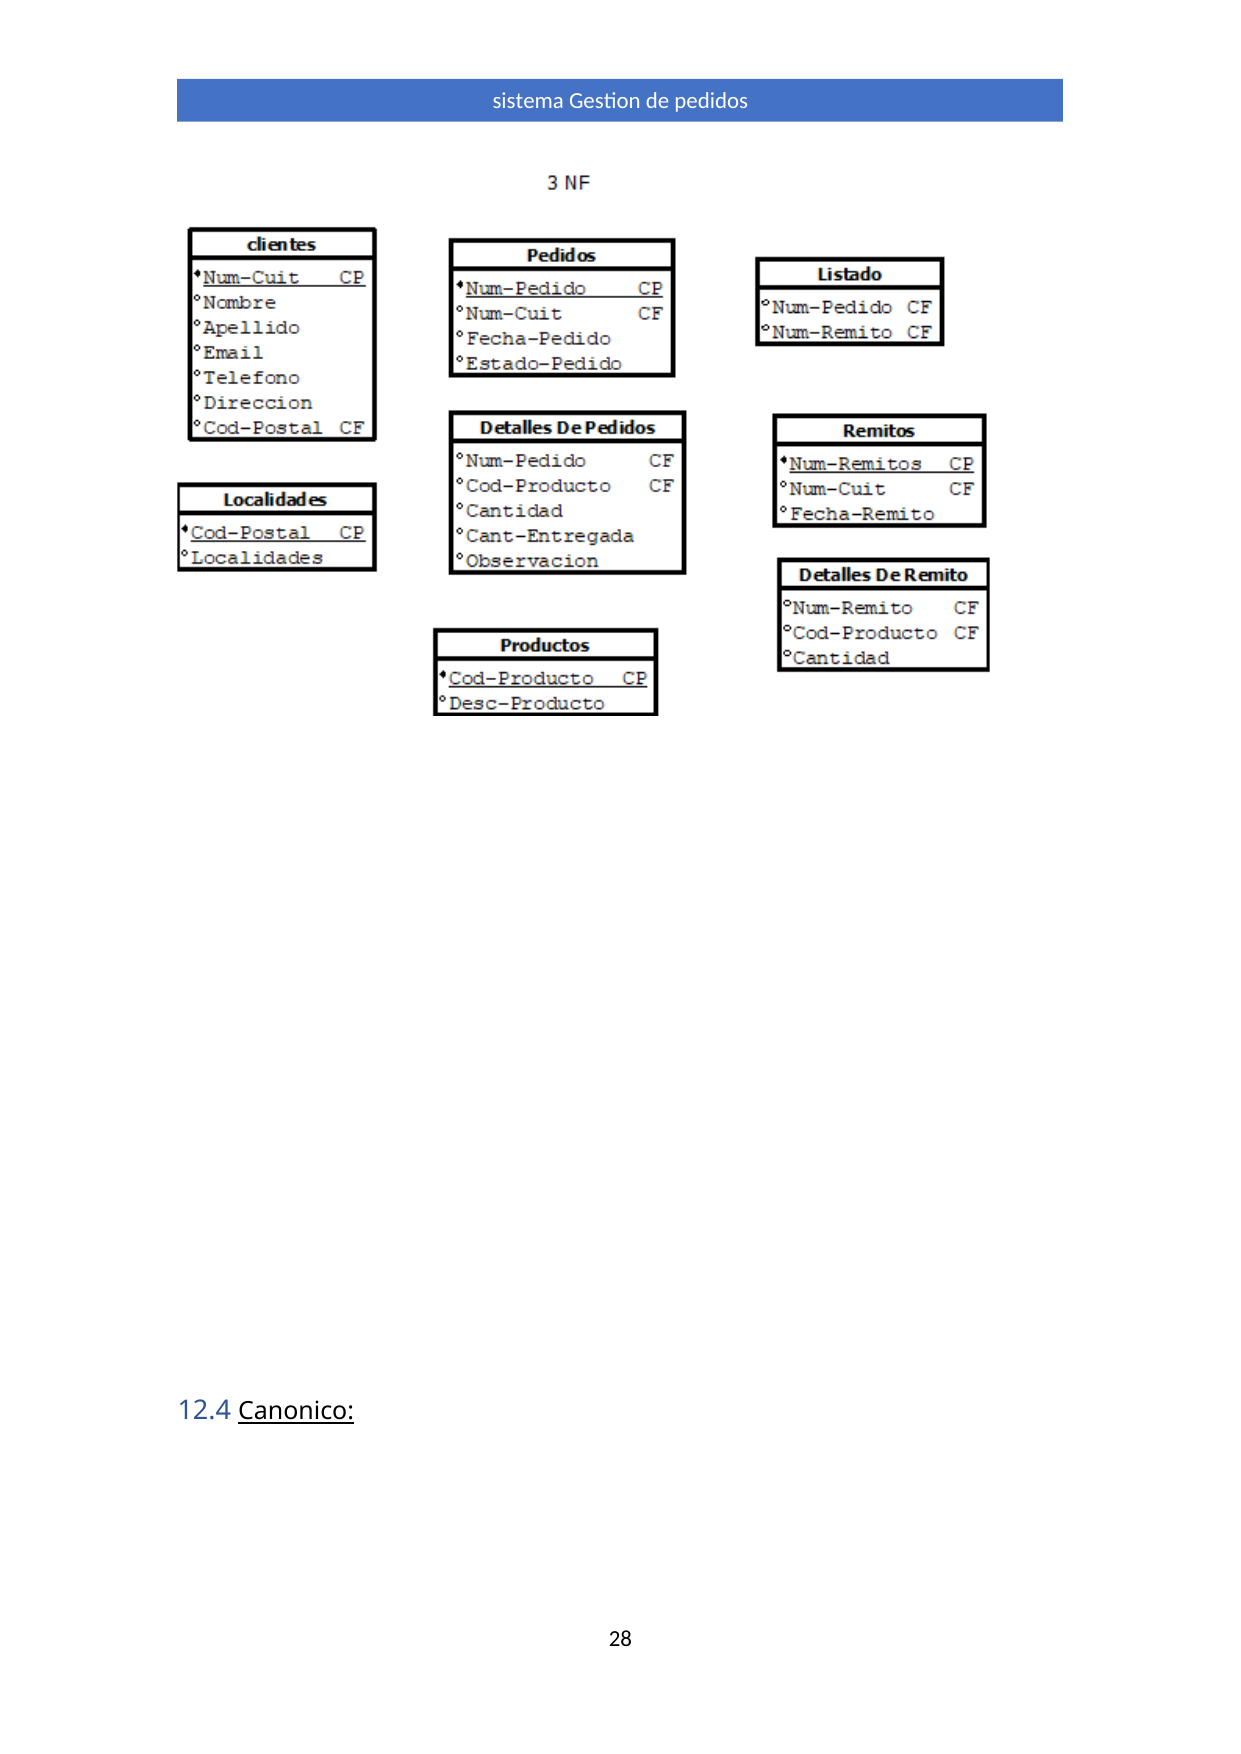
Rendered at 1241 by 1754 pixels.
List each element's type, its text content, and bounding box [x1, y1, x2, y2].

picture [177, 157, 990, 716]
subtitle 12.4 Canonico: [177, 1391, 1063, 1428]
